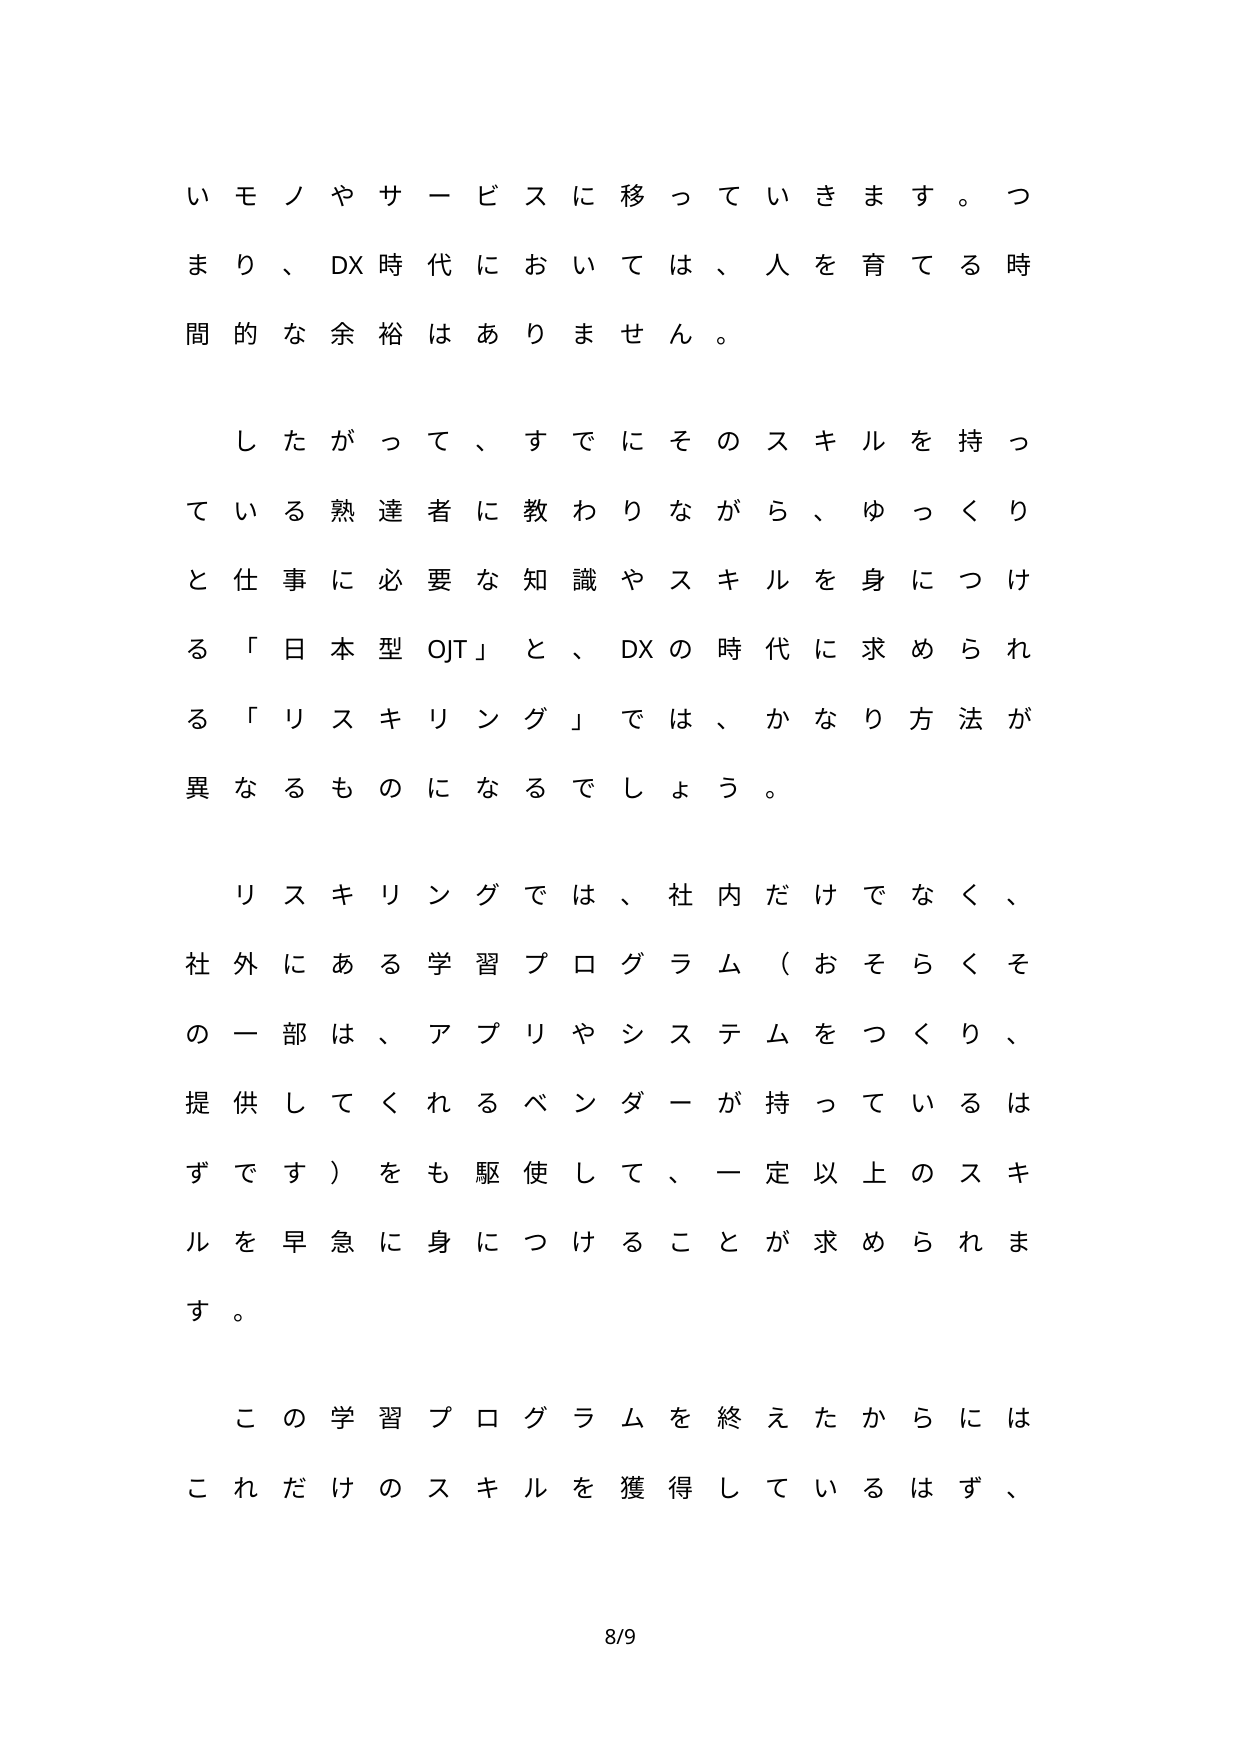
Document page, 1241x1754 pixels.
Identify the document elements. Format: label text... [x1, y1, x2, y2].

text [185, 1382, 1055, 1521]
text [185, 159, 1055, 368]
text したがって、すでにそのスキルを持っている熟達者に教わりながら、ゆっくりと仕事に必要な知識やスキルを身につける「日本型OJT」と、DXの時代に求められる「リスキリング」では、かなり方法が異なるものになるでしょう。 [185, 405, 1055, 821]
text リスキリングでは、社内だけでなく、社外にある学習プログラム（おそらくその一部は、アプリやシステムをつくり、提供してくれるベンダーが持っているはずです）をも駆使して、一定以上のスキルを早急に身につけることが求められます。 [185, 859, 1055, 1344]
